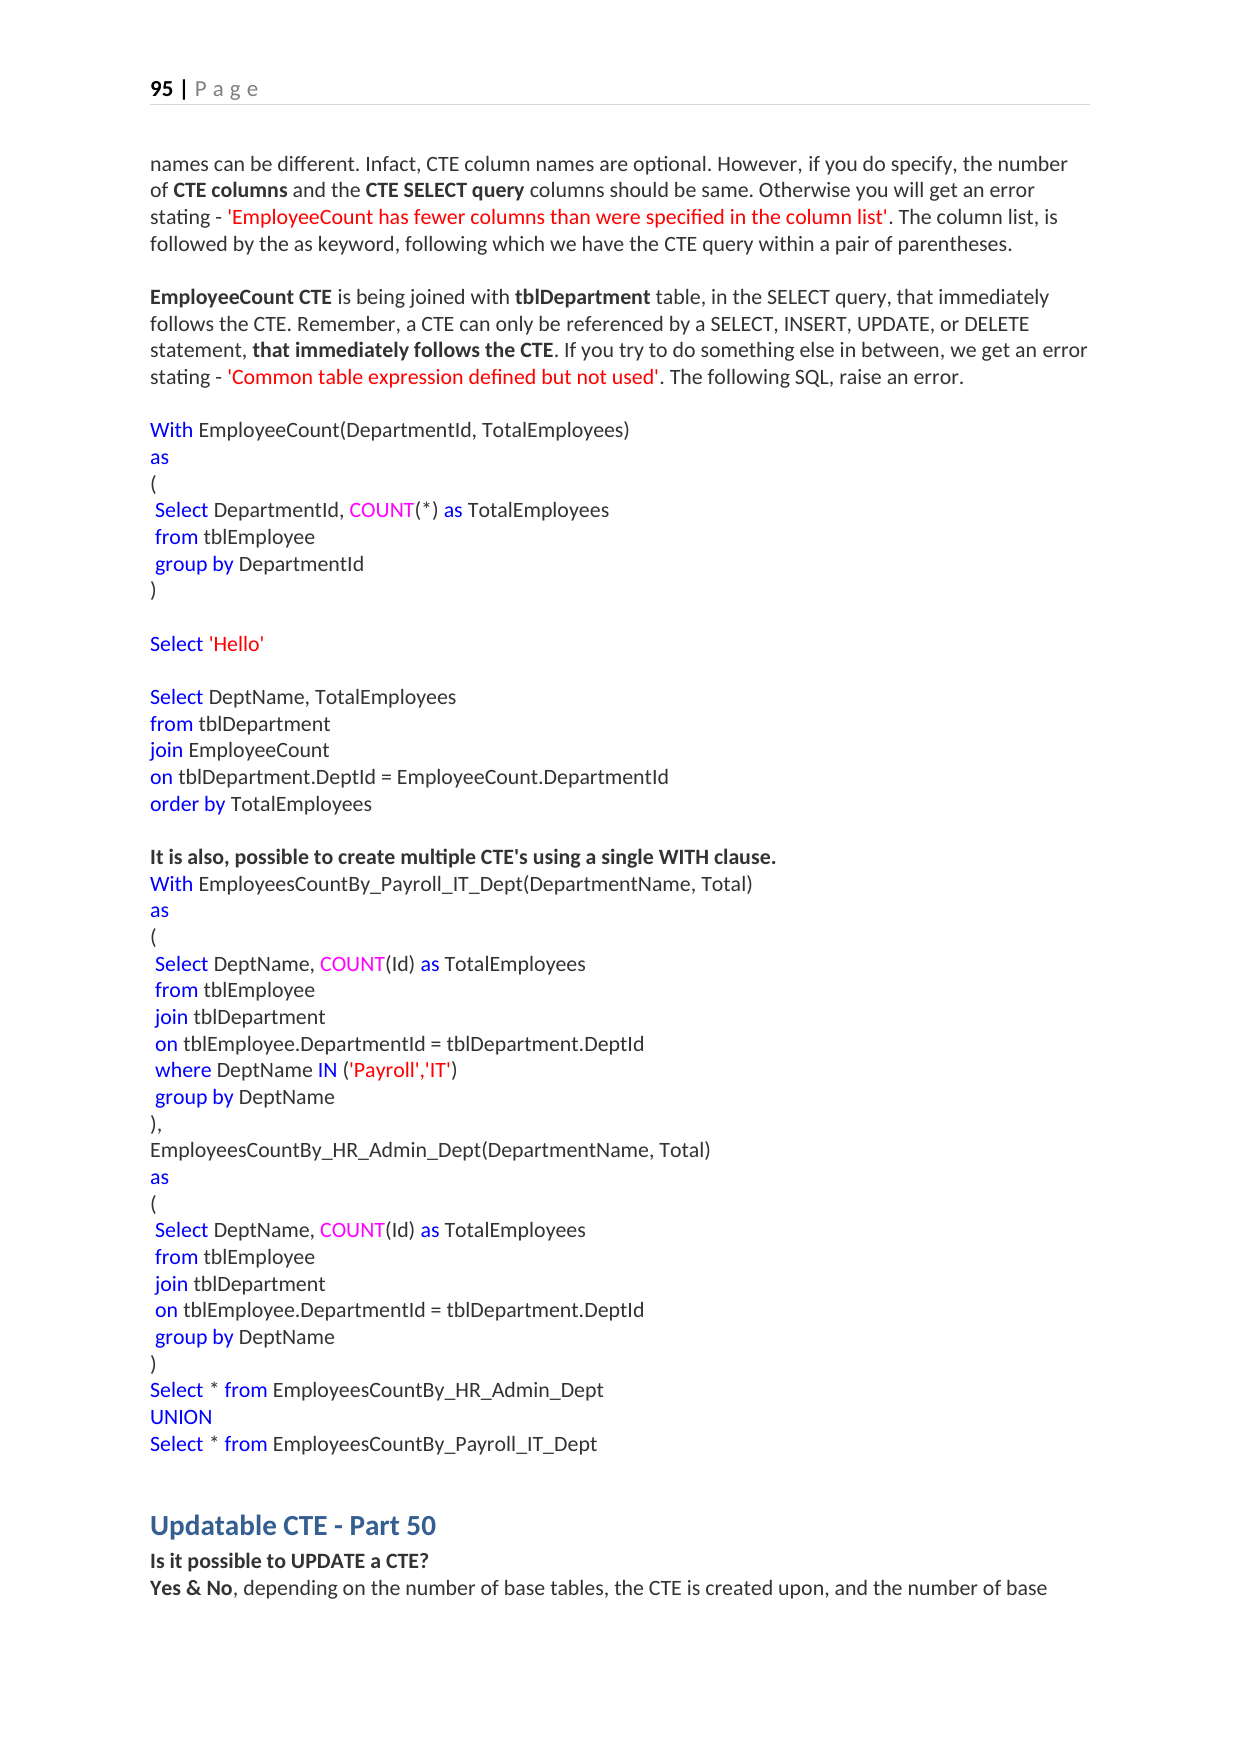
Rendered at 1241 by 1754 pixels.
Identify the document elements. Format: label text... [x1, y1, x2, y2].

subtitle Updatable CTE - Part 50 [150, 1507, 1090, 1542]
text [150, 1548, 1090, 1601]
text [150, 150, 1090, 1457]
